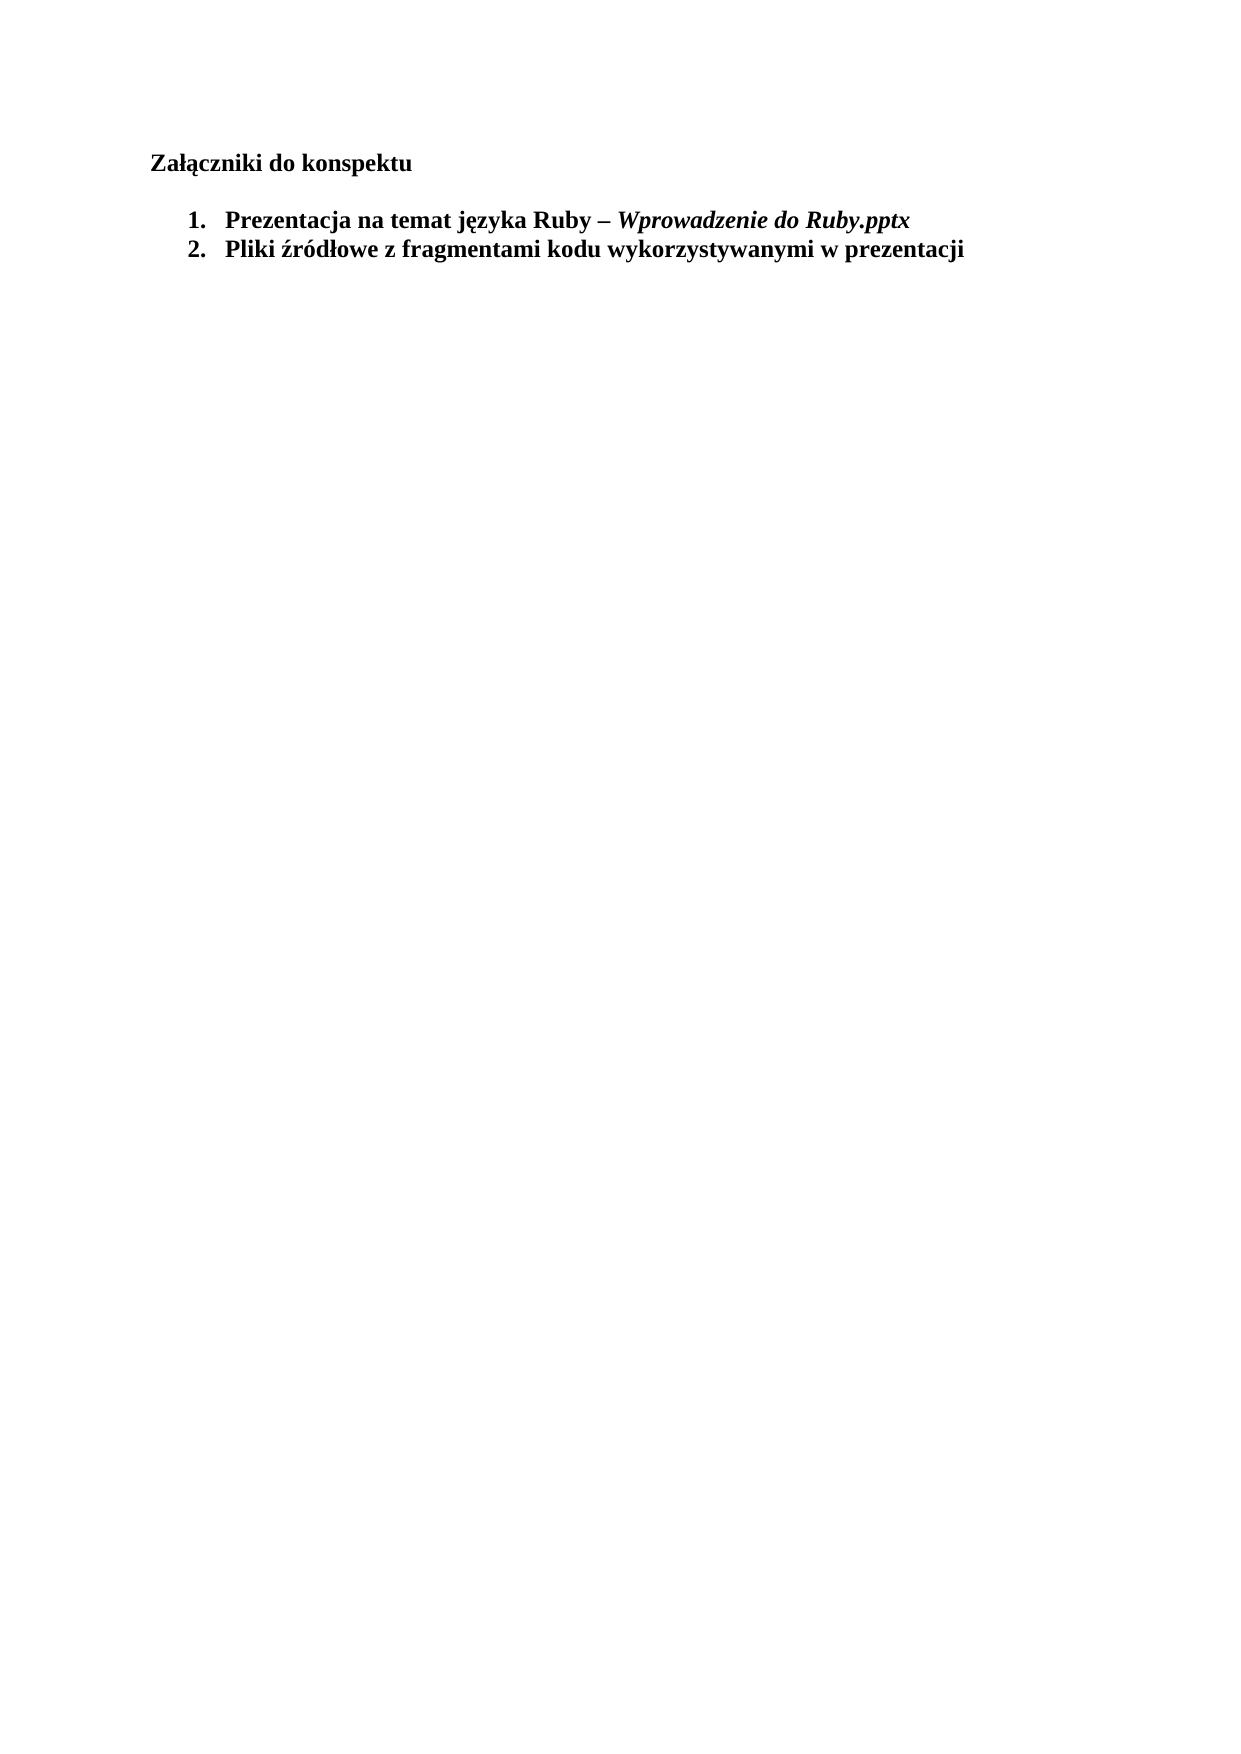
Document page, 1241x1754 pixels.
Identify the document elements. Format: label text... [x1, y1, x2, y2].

list Pliki źródłowe z fragmentami kodu wykorzystywanymi w prezentacji [187, 234, 1090, 263]
list Prezentacja na temat języka Ruby – Wprowadzenie do Ruby.pptx [187, 205, 1090, 234]
